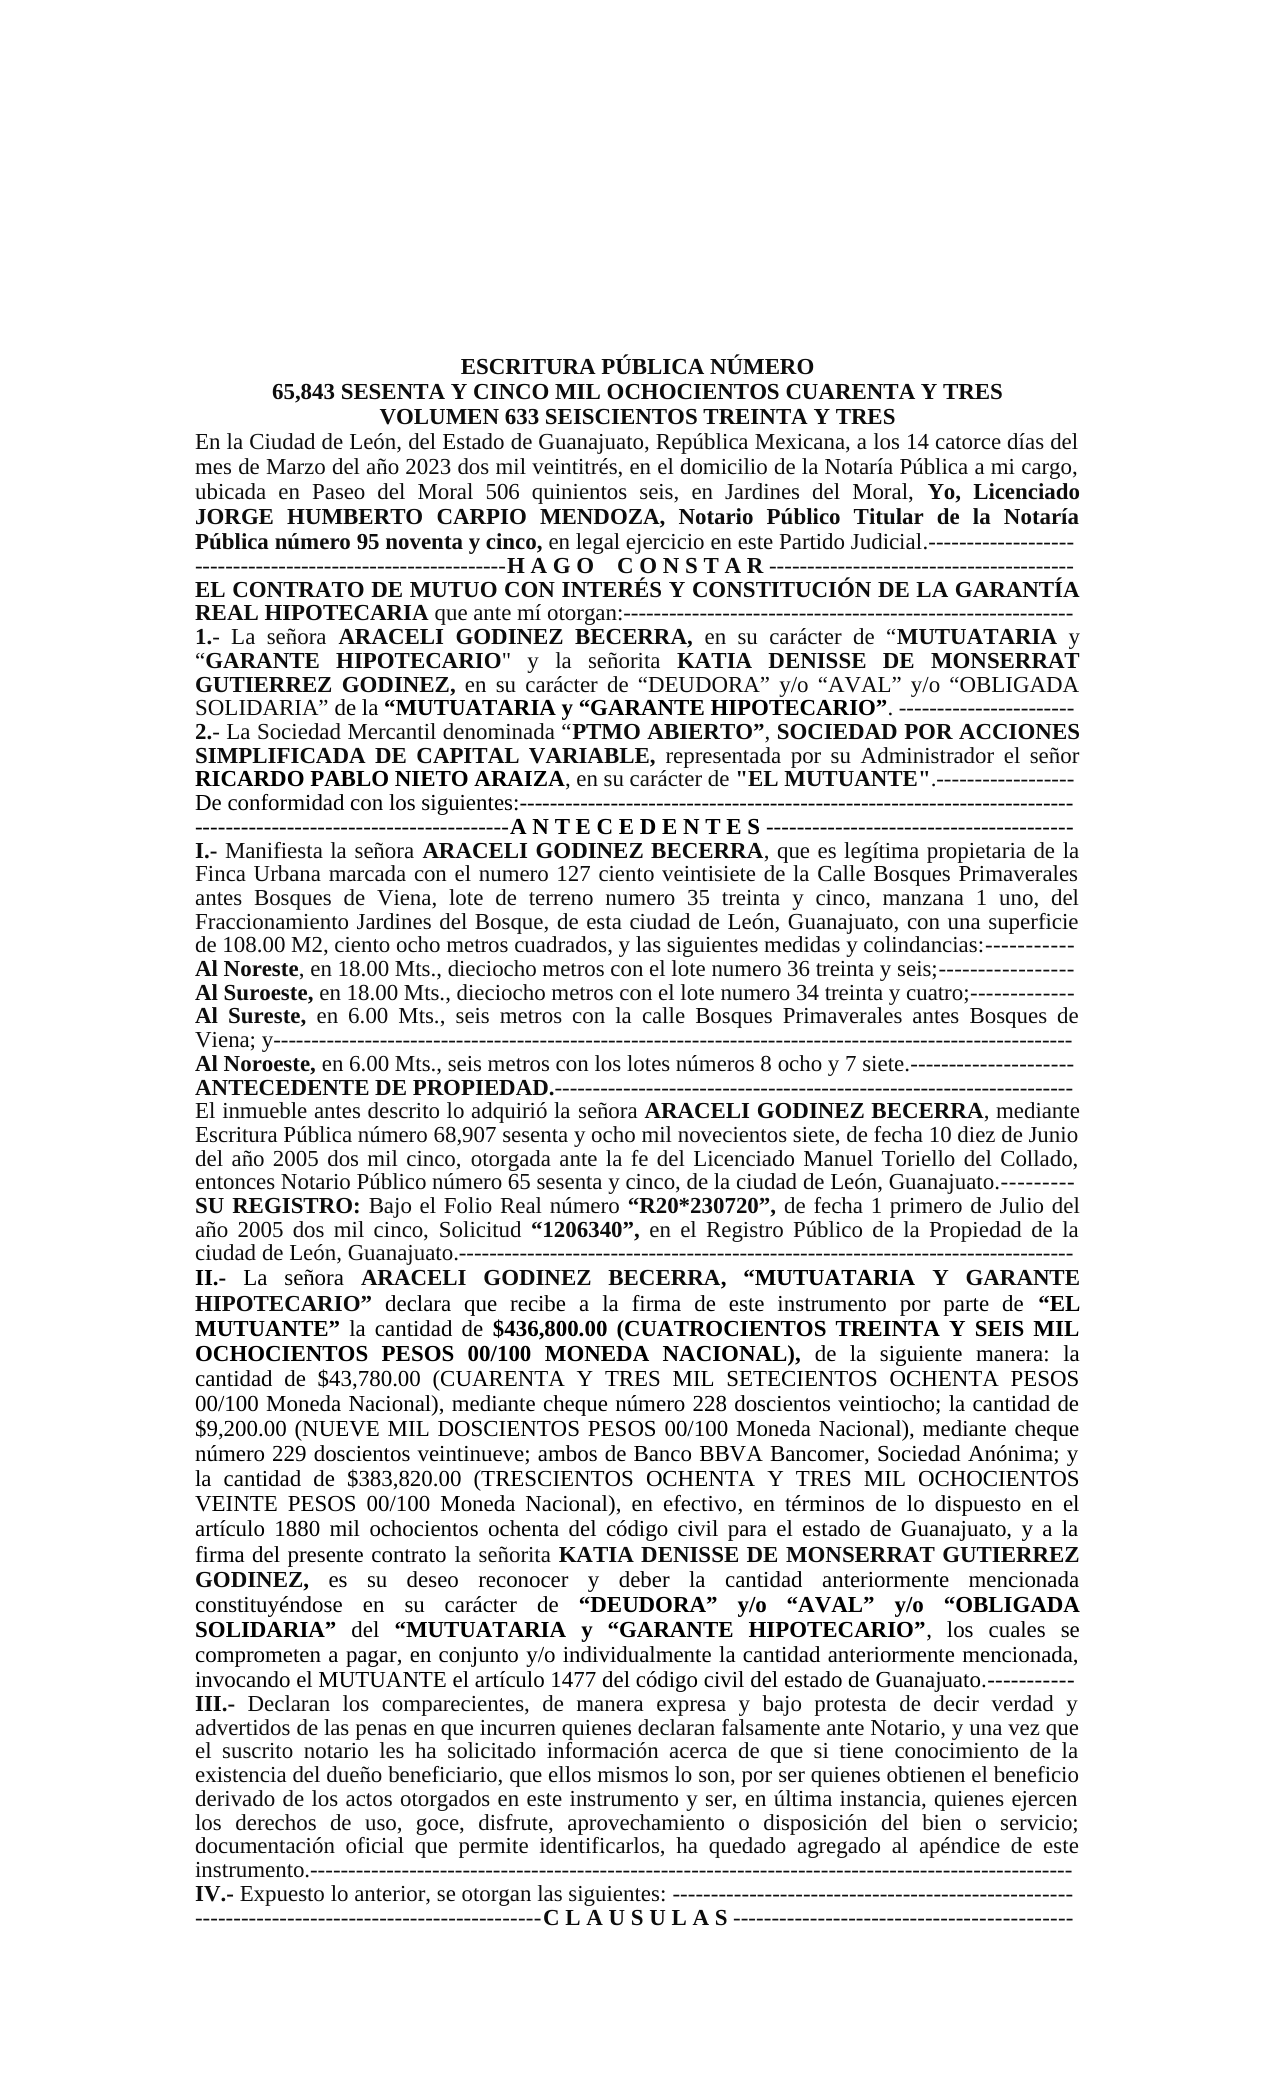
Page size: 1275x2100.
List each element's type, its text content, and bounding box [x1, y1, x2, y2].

text Al Suroeste, en 18.00 Mts., dieciocho metros con el lote numero 34 treinta y cuatro; [195, 981, 1080, 1005]
text EL CONTRATO DE MUTUO CON INTERÉS Y CONSTITUCIÓN DE LA GARANTÍA REAL HIPOTECARIA que ante mí otorgan: [195, 578, 1080, 626]
text III.- Declaran los comparecientes, de manera expresa y bajo protesta de decir verdad y advertidos de las penas en que incurren quienes declaran falsamente ante Notario, y una vez que el suscrito notario les ha solicitado información acerca de que si tiene conocimiento de la existencia del dueño beneficiario, que ellos mismos lo son, por ser quienes obtienen el beneficio derivado de los actos otorgados en este instrumento y ser, en última instancia, quienes ejercen los derechos de uso, goce, disfrute, aprovechamiento o disposición del bien o servicio; documentación oficial que permite identificarlos, ha quedado agregado al apéndice de este instrumento. [195, 1692, 1080, 1882]
text C L A U S U L A S [195, 1906, 1080, 1930]
text VOLUMEN 633 SEISCIENTOS TREINTA Y TRES [195, 404, 1080, 429]
text H A G O C O N S T A R [195, 555, 1080, 578]
text SU REGISTRO: Bajo el Folio Real número “R20*230720”, de fecha 1 primero de Julio del año 2005 dos mil cinco, Solicitud “1206340”, en el Registro Público de la Propiedad de la ciudad de León, Guanajuato. [195, 1195, 1080, 1266]
text ESCRITURA PÚBLICA NÚMERO [195, 354, 1080, 379]
text De conformidad con los siguientes: [195, 792, 1080, 816]
text 2.- La Sociedad Mercantil denominada “PTMO ABIERTO”, SOCIEDAD POR ACCIONES SIMPLIFICADA DE CAPITAL VARIABLE, representada por su Administrador el señor RICARDO PABLO NIETO ARAIZA, en su carácter de "EL MUTUANTE". [195, 721, 1080, 792]
text El inmueble antes descrito lo adquirió la señora ARACELI GODINEZ BECERRA, mediante Escritura Pública número 68,907 sesenta y ocho mil novecientos siete, de fecha 10 diez de Junio del año 2005 dos mil cinco, otorgada ante la fe del Licenciado Manuel Toriello del Collado, entonces Notario Público número 65 sesenta y cinco, de la ciudad de León, Guanajuato. [195, 1100, 1080, 1195]
text I.- Manifiesta la señora ARACELI GODINEZ BECERRA, que es legítima propietaria de la Finca Urbana marcada con el numero 127 ciento veintisiete de la Calle Bosques Primaverales antes Bosques de Viena, lote de terreno numero 35 treinta y cinco, manzana 1 uno, del Fraccionamiento Jardines del Bosque, de esta ciudad de León, Guanajuato, con una superficie de 108.00 M2, ciento ocho metros cuadrados, y las siguientes medidas y colindancias: [195, 839, 1080, 958]
text Al Sureste, en 6.00 Mts., seis metros con la calle Bosques Primaverales antes Bosques de Viena; y [195, 1005, 1080, 1052]
text Al Noreste, en 18.00 Mts., dieciocho metros con el lote numero 36 treinta y seis; [195, 958, 1080, 981]
text Al Noroeste, en 6.00 Mts., seis metros con los lotes números 8 ocho y 7 siete. [195, 1052, 1080, 1076]
text 65,843 SESENTA Y CINCO MIL OCHOCIENTOS CUARENTA Y TRES [195, 379, 1080, 404]
text 1.- La señora ARACELI GODINEZ BECERRA, en su carácter de “MUTUATARIA y “GARANTE HIPOTECARIO" y la señorita KATIA DENISSE DE MONSERRAT GUTIERREZ GODINEZ, en su carácter de “DEUDORA” y/o “AVAL” y/o “OBLIGADA SOLIDARIA” de la “MUTUATARIA y “GARANTE HIPOTECARIO”. [195, 626, 1080, 721]
text A N T E C E D E N T E S [195, 816, 1080, 839]
text II.- La señora ARACELI GODINEZ BECERRA, “MUTUATARIA Y GARANTE HIPOTECARIO” declara que recibe a la firma de este instrumento por parte de “EL MUTUANTE” la cantidad de $436,800.00 (CUATROCIENTOS TREINTA Y SEIS MIL OCHOCIENTOS PESOS 00/100 MONEDA NACIONAL), de la siguiente manera: la cantidad de $43,780.00 (CUARENTA Y TRES MIL SETECIENTOS OCHENTA PESOS 00/100 Moneda Nacional), mediante cheque número 228 doscientos veintiocho; la cantidad de $9,200.00 (NUEVE MIL DOSCIENTOS PESOS 00/100 Moneda Nacional), mediante cheque número 229 doscientos veintinueve; ambos de Banco BBVA Bancomer, Sociedad Anónima; y la cantidad de $383,820.00 (TRESCIENTOS OCHENTA Y TRES MIL OCHOCIENTOS VEINTE PESOS 00/100 Moneda Nacional), en efectivo, en términos de lo dispuesto en el artículo 1880 mil ochocientos ochenta del código civil para el estado de Guanajuato, y a la firma del presente contrato la señorita KATIA DENISSE DE MONSERRAT GUTIERREZ GODINEZ, es su deseo reconocer y deber la cantidad anteriormente mencionada constituyéndose en su carácter de “DEUDORA” y/o “AVAL” y/o “OBLIGADA SOLIDARIA” del “MUTUATARIA y “GARANTE HIPOTECARIO”, los cuales se comprometen a pagar, en conjunto y/o individualmente la cantidad anteriormente mencionada, invocando el MUTUANTE el artículo 1477 del código civil del estado de Guanajuato. [195, 1266, 1080, 1692]
text IV.- Expuesto lo anterior, se otorgan las siguientes: [195, 1882, 1080, 1906]
text ANTECEDENTE DE PROPIEDAD. [195, 1076, 1080, 1100]
text En la Ciudad de León, del Estado de Guanajuato, República Mexicana, a los 14 catorce días del mes de Marzo del año 2023 dos mil veintitrés, en el domicilio de la Notaría Pública a mi cargo, ubicada en Paseo del Moral 506 quinientos seis, en Jardines del Moral, Yo, Licenciado JORGE HUMBERTO CARPIO MENDOZA, Notario Público Titular de la Notaría Pública número 95 noventa y cinco, en legal ejercicio en este Partido Judicial. [195, 429, 1080, 555]
